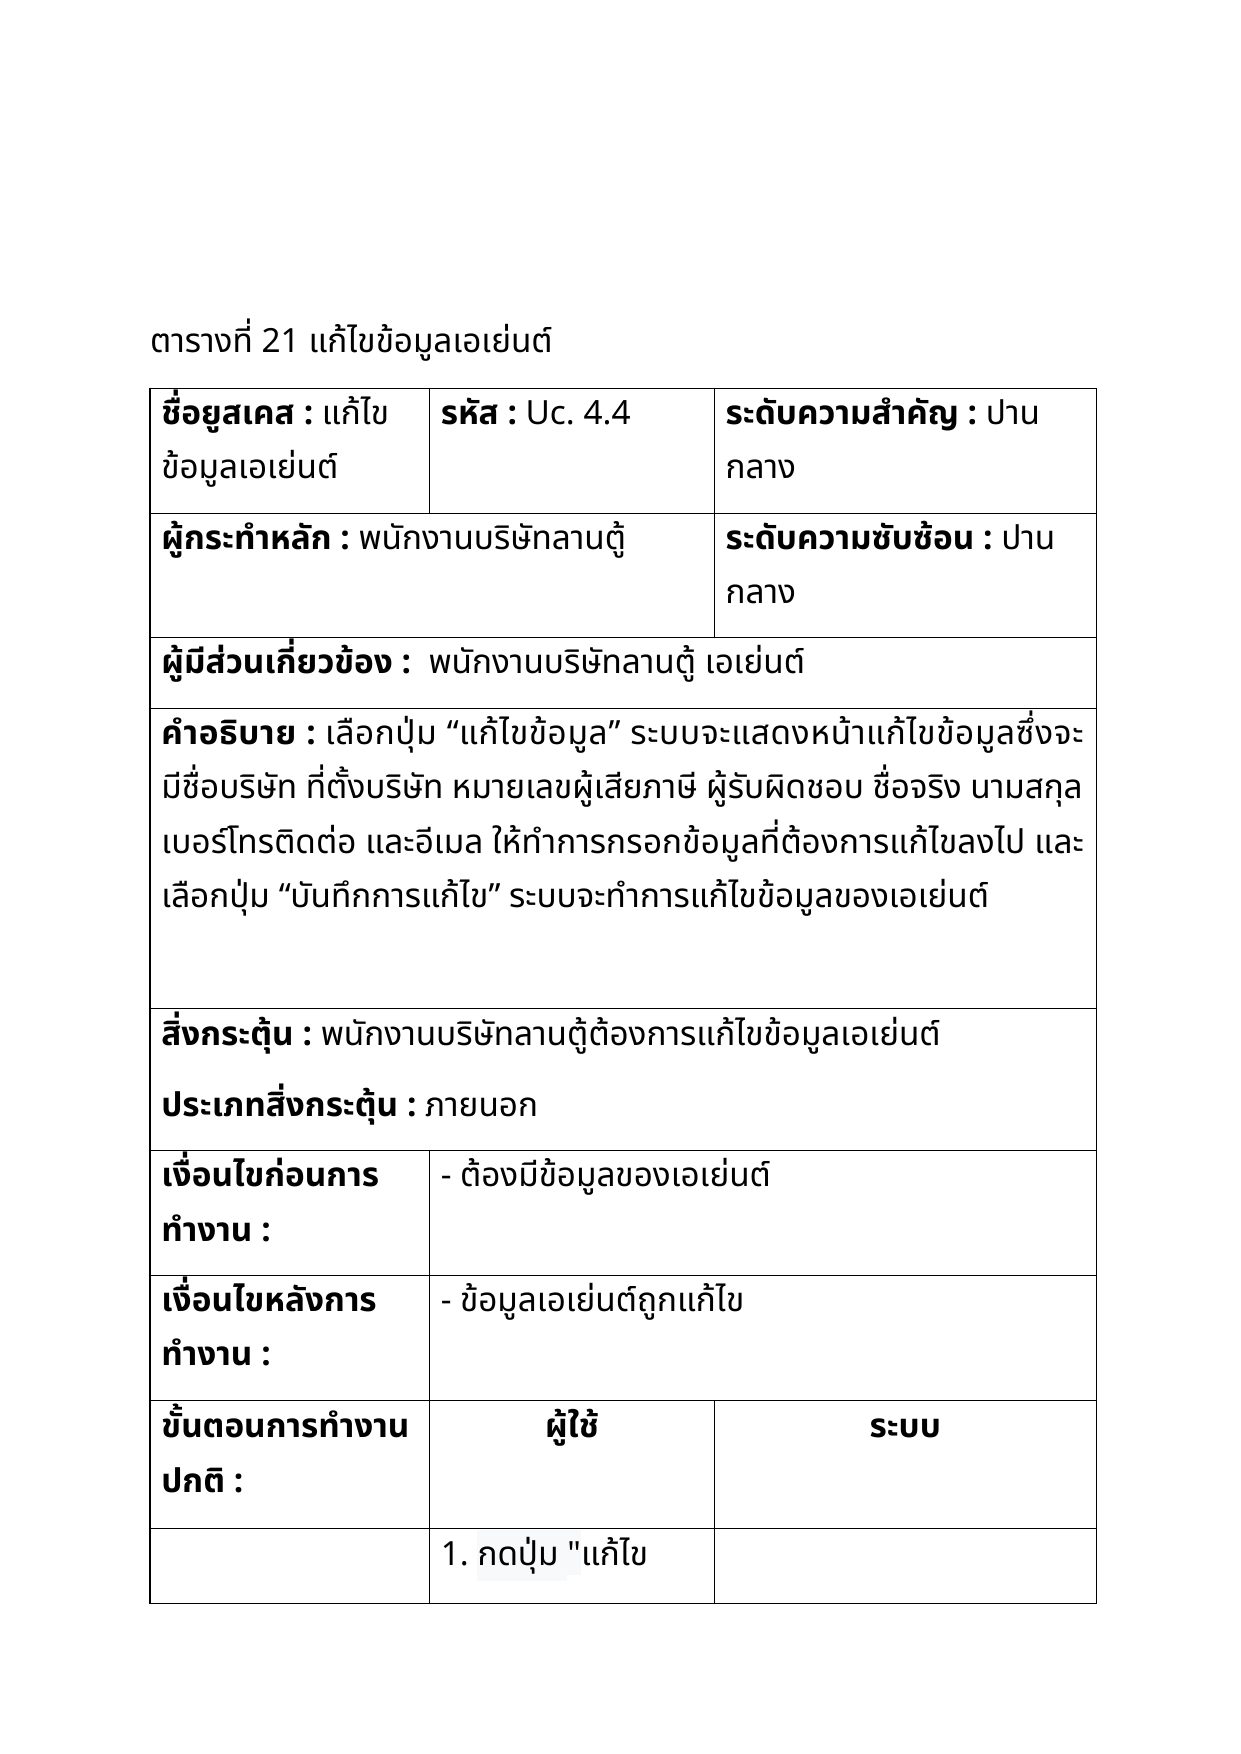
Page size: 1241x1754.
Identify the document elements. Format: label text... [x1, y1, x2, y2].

table_header รหัส : Uc. 4.4 [430, 389, 714, 512]
table_cell - ข้อมูลเอเย่นต์ถูกแก้ไข [430, 1276, 1096, 1399]
table_cell ระบบ [715, 1401, 1096, 1527]
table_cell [430, 1529, 714, 1603]
table_cell คำอธิบาย : เลือกปุ่ม “แก้ไขข้อมูล” ระบบจะแสดงหน้าแก้ไขข้อมูลซึ่งจะมีชื่อบริษัท ที่ตั้งบริษัท หมายเลขผู้เสียภาษี ผู้รับผิดชอบ ชื่อจริง นามสกุล เบอร์โทรติดต่อ และอีเมล ให้ทำการกรอกข้อมูลที่ต้องการแก้ไขลงไป และเลือกปุ่ม “บันทึกการแก้ไข” ระบบจะทำการแก้ไขข้อมูลของเอเย่นต์ [151, 709, 1096, 1008]
table_header ระดับความสำคัญ : ปานกลาง [715, 389, 1096, 512]
table_cell ผู้ใช้ [430, 1401, 714, 1527]
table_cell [715, 1529, 1096, 1603]
table_cell สิ่งกระตุ้น : พนักงานบริษัทลานตู้ต้องการแก้ไขข้อมูลเอเย่นต์ ประเภทสิ่งกระตุ้น : ภายนอก [151, 1009, 1096, 1150]
table_cell ผู้กระทำหลัก : พนักงานบริษัทลานตู้ [151, 514, 714, 637]
table_cell ขั้นตอนการทํางานปกติ : [151, 1401, 429, 1527]
table_cell ระดับความซับซ้อน : ปานกลาง [715, 514, 1096, 637]
text ตารางที่ 21 แก้ไขข้อมูลเอเย่นต์ [150, 316, 1090, 367]
table_cell เงื่อนไขก่อนการทำงาน : [151, 1151, 429, 1275]
table_cell เงื่อนไขหลังการทำงาน : [151, 1276, 429, 1399]
table_cell ผู้มีส่วนเกี่ยวข้อง : พนักงานบริษัทลานตู้ เอเย่นต์ [151, 638, 1096, 708]
table_header ชื่อยูสเคส : แก้ไขข้อมูลเอเย่นต์ [151, 389, 429, 512]
table_cell [151, 1529, 429, 1603]
table_cell - ต้องมีข้อมูลของเอเย่นต์ [430, 1151, 1096, 1275]
